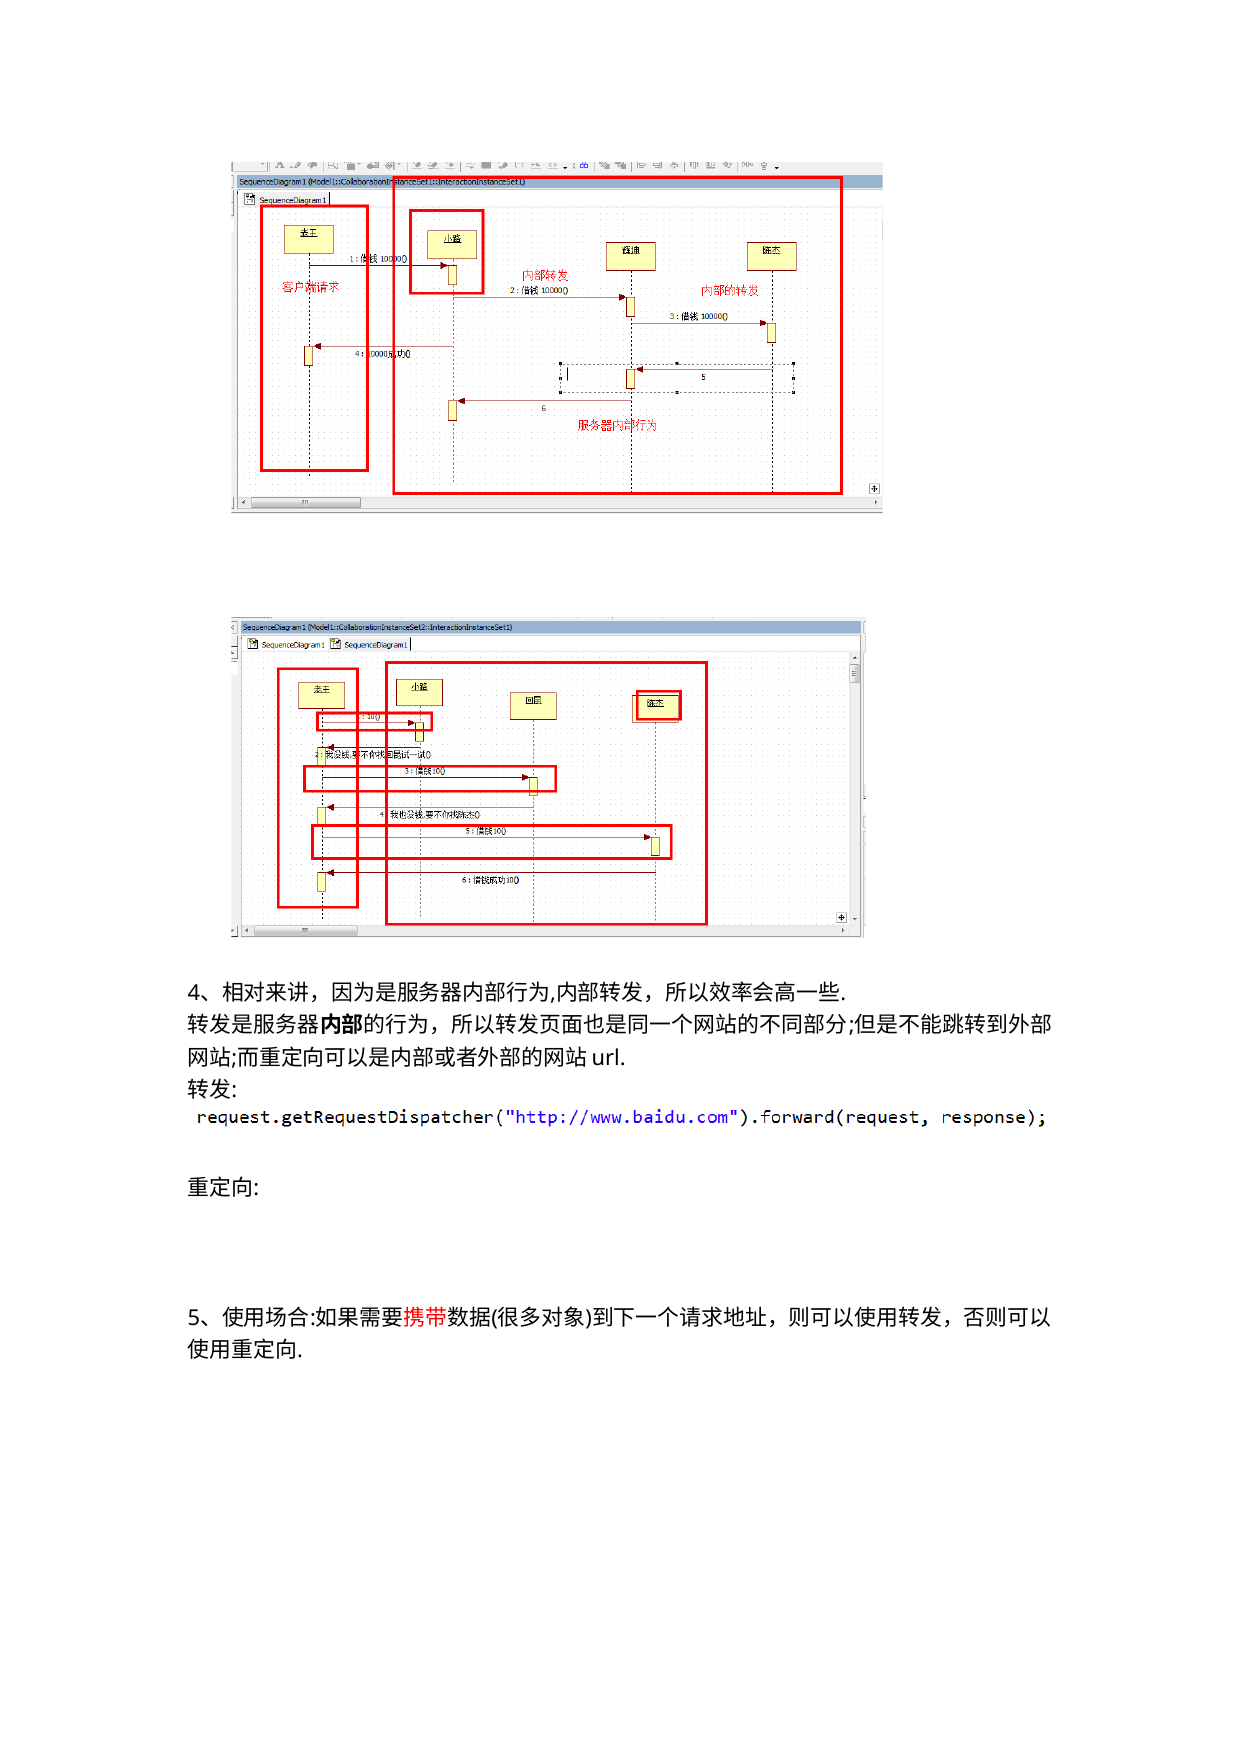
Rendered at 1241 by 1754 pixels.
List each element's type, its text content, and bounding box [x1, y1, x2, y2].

list 5、使用场合:如果需要携带数据(很多对象)到下一个请求地址，则可以使用转发，否则可以使用重定向. [187, 1299, 1053, 1364]
list 4、相对来讲，因为是服务器内部行为,内部转发，所以效率会高一些. [187, 974, 1053, 1007]
picture [231, 617, 866, 938]
picture [187, 1104, 1053, 1127]
list 转发是服务器内部的行为，所以转发页面也是同一个网站的不同部分;但是不能跳转到外部网站;而重定向可以是内部或者外部的网站url. [187, 1007, 1053, 1072]
picture [231, 162, 883, 514]
list 重定向: [187, 1169, 1053, 1202]
list 转发: [187, 1072, 1053, 1104]
